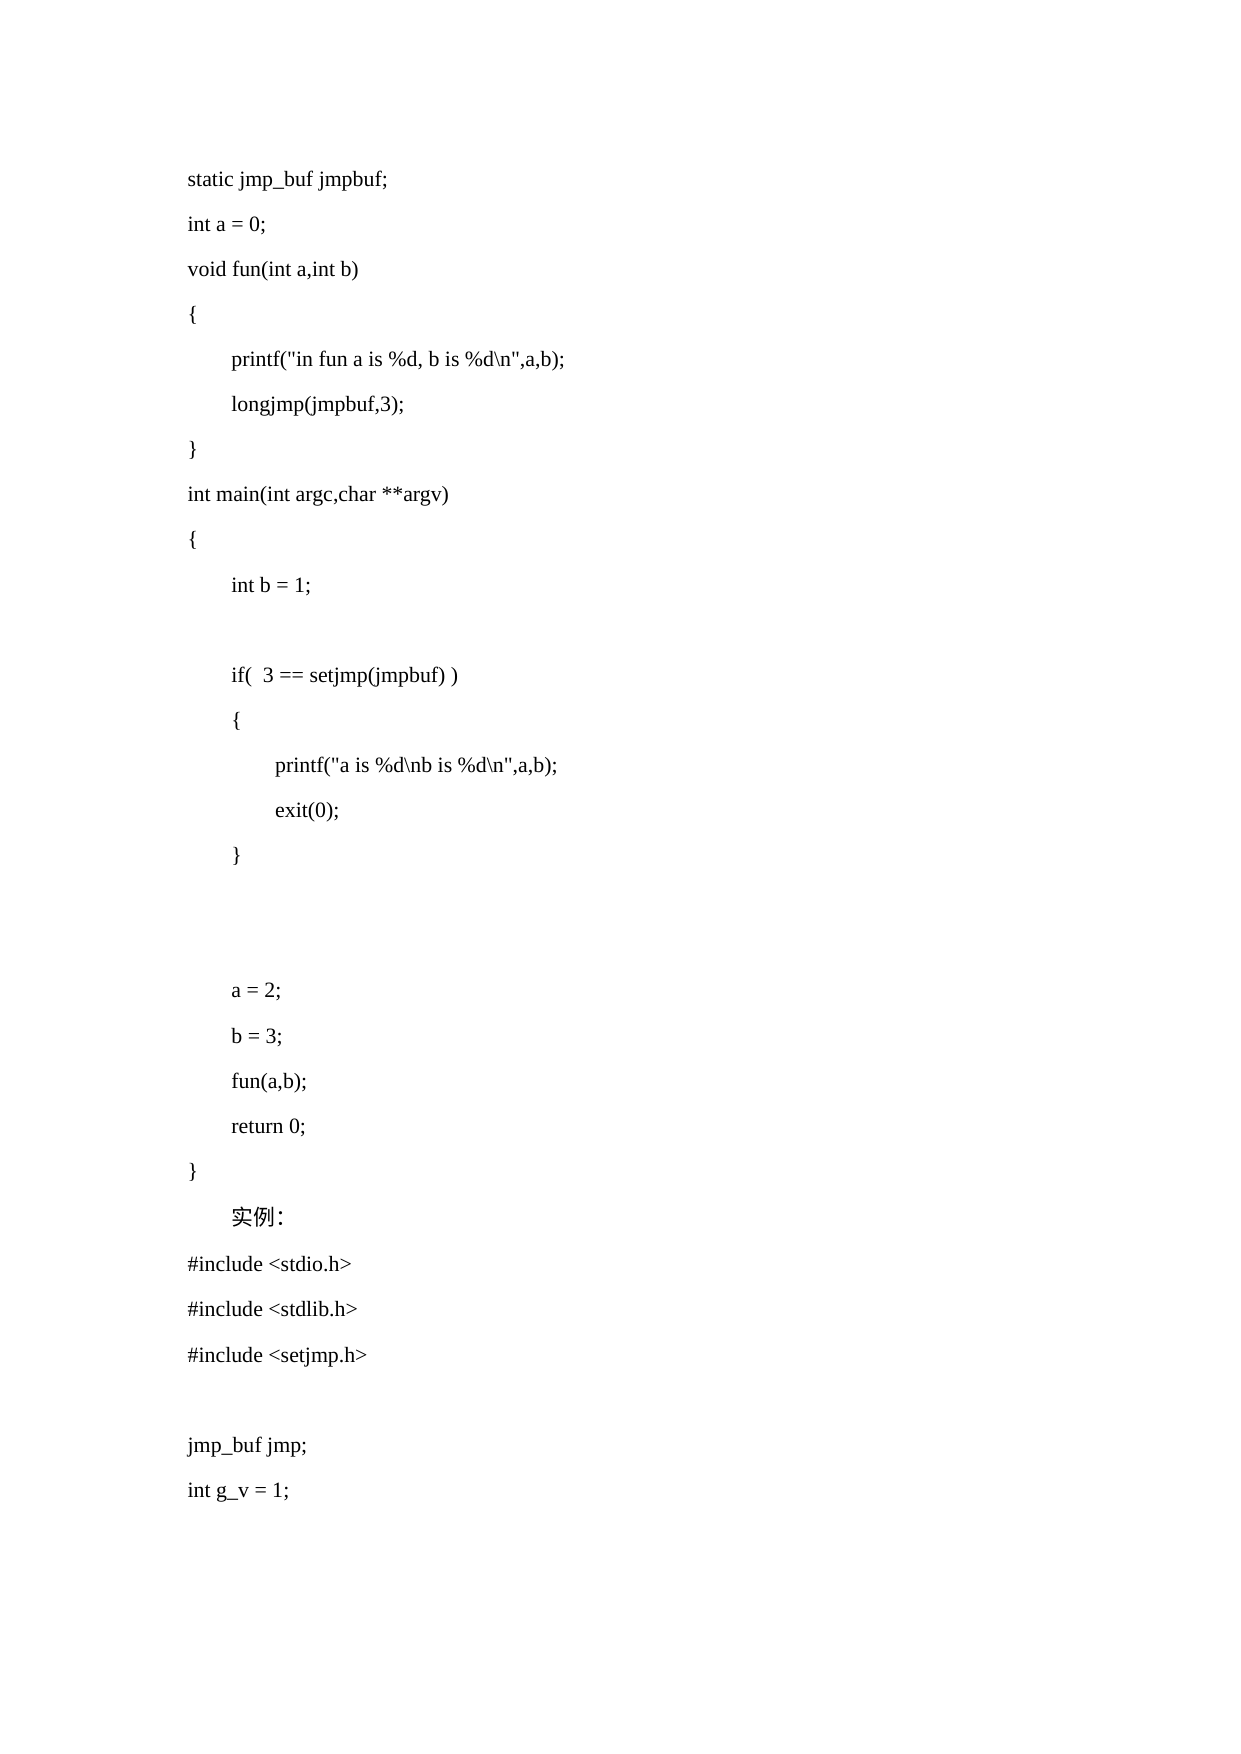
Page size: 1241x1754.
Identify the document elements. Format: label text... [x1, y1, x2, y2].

text int a = 0; [187, 207, 1053, 239]
text jmp_buf jmp; [187, 1428, 1053, 1461]
text } [187, 1154, 1053, 1187]
text longjmp(jmpbuf,3); [187, 387, 1053, 420]
text printf("a is %d\nb is %d\n",a,b); [187, 748, 1053, 781]
text if( 3 == setjmp(jmpbuf) ) [187, 658, 1053, 691]
text #include <stdlib.h> [187, 1293, 1053, 1325]
text { [187, 703, 1053, 736]
text static jmp_buf jmpbuf; [187, 162, 1053, 194]
text } [187, 838, 1053, 871]
text b = 3; [187, 1019, 1053, 1051]
text int main(int argc,char **argv) [187, 478, 1053, 510]
text void fun(int a,int b) [187, 252, 1053, 285]
text 实例： [187, 1199, 1053, 1232]
text { [187, 297, 1053, 330]
text { [187, 523, 1053, 555]
text } [187, 433, 1053, 465]
text printf("in fun a is %d, b is %d\n",a,b); [187, 342, 1053, 375]
text fun(a,b); [187, 1064, 1053, 1097]
text int b = 1; [187, 568, 1053, 600]
text #include <setjmp.h> [187, 1338, 1053, 1370]
text int g_v = 1; [187, 1473, 1053, 1506]
text exit(0); [187, 793, 1053, 826]
text return 0; [187, 1109, 1053, 1142]
text a = 2; [187, 974, 1053, 1006]
text #include <stdio.h> [187, 1248, 1053, 1280]
